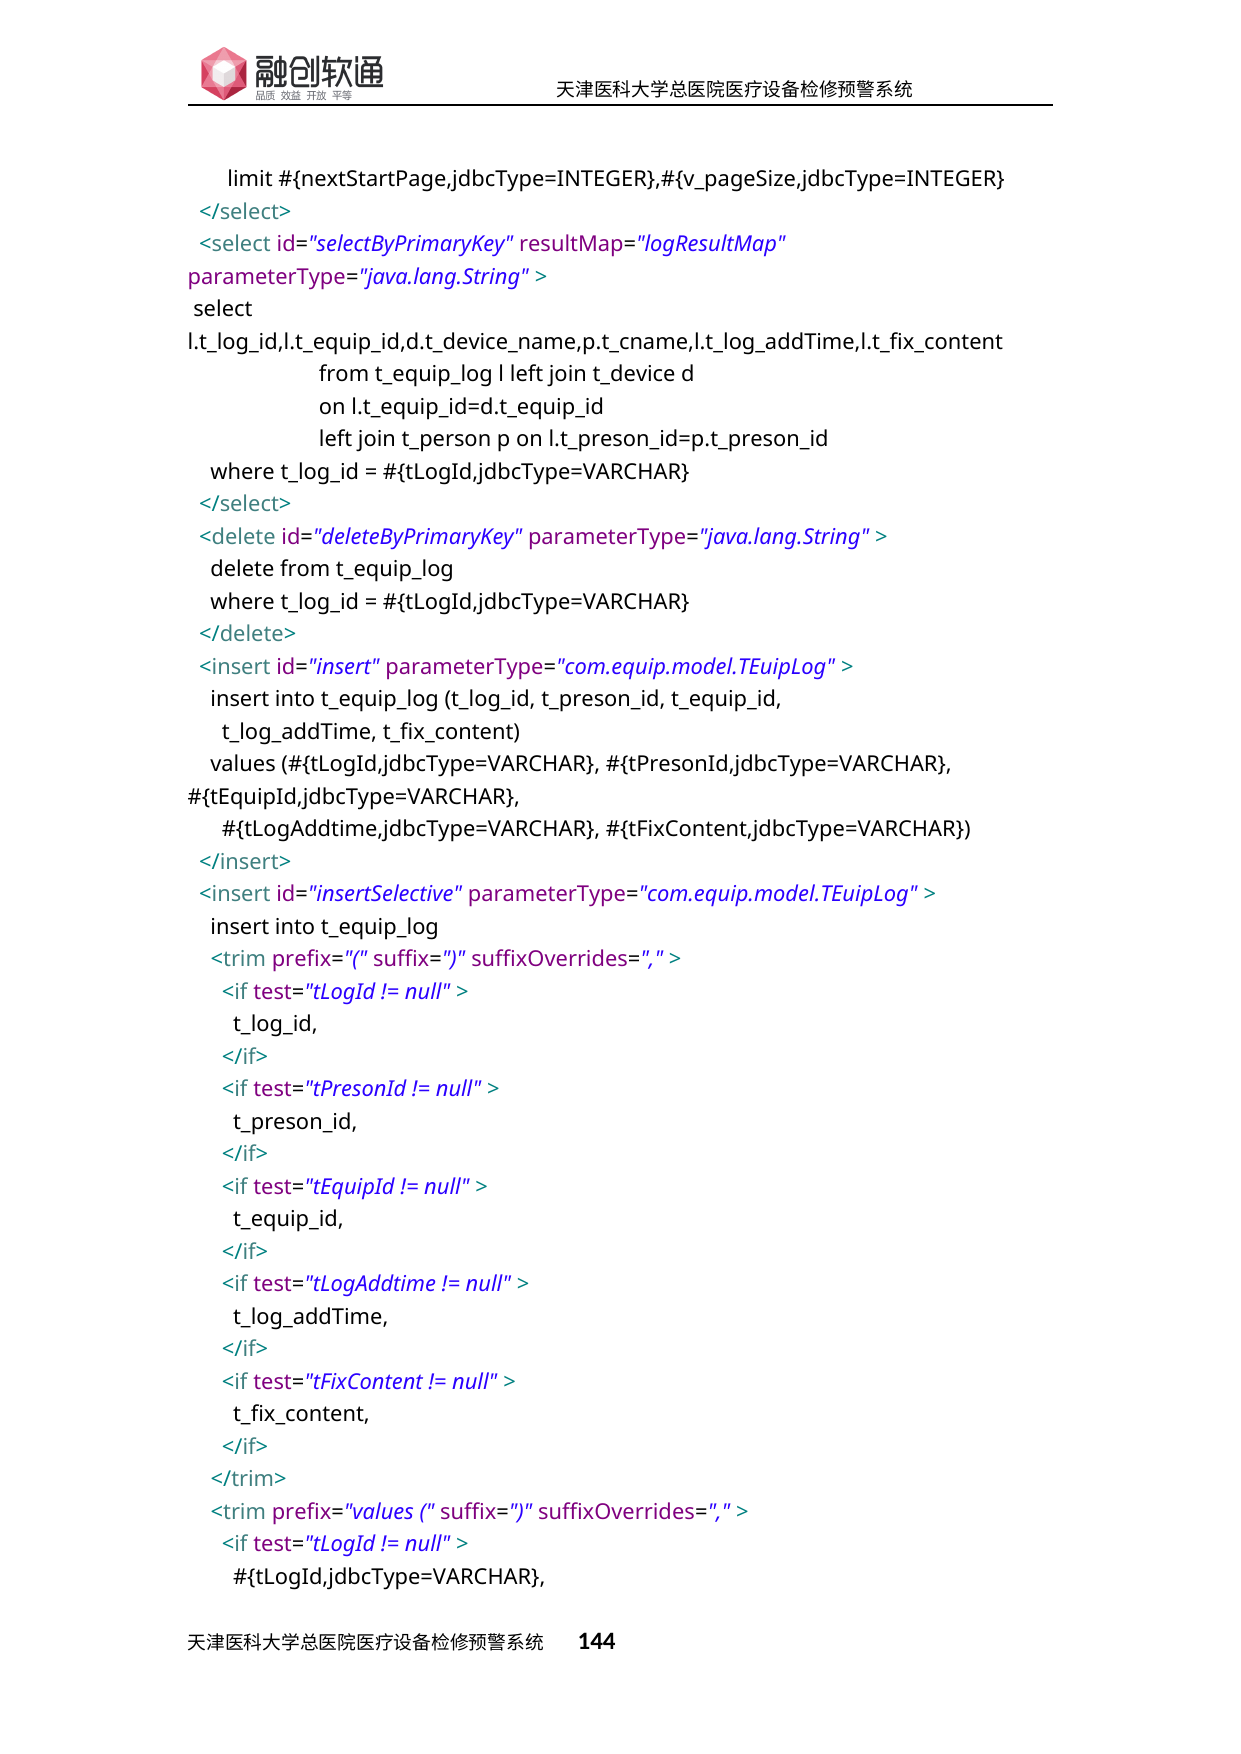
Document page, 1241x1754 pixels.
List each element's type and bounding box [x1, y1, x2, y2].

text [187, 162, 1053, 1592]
picture [200, 45, 385, 101]
